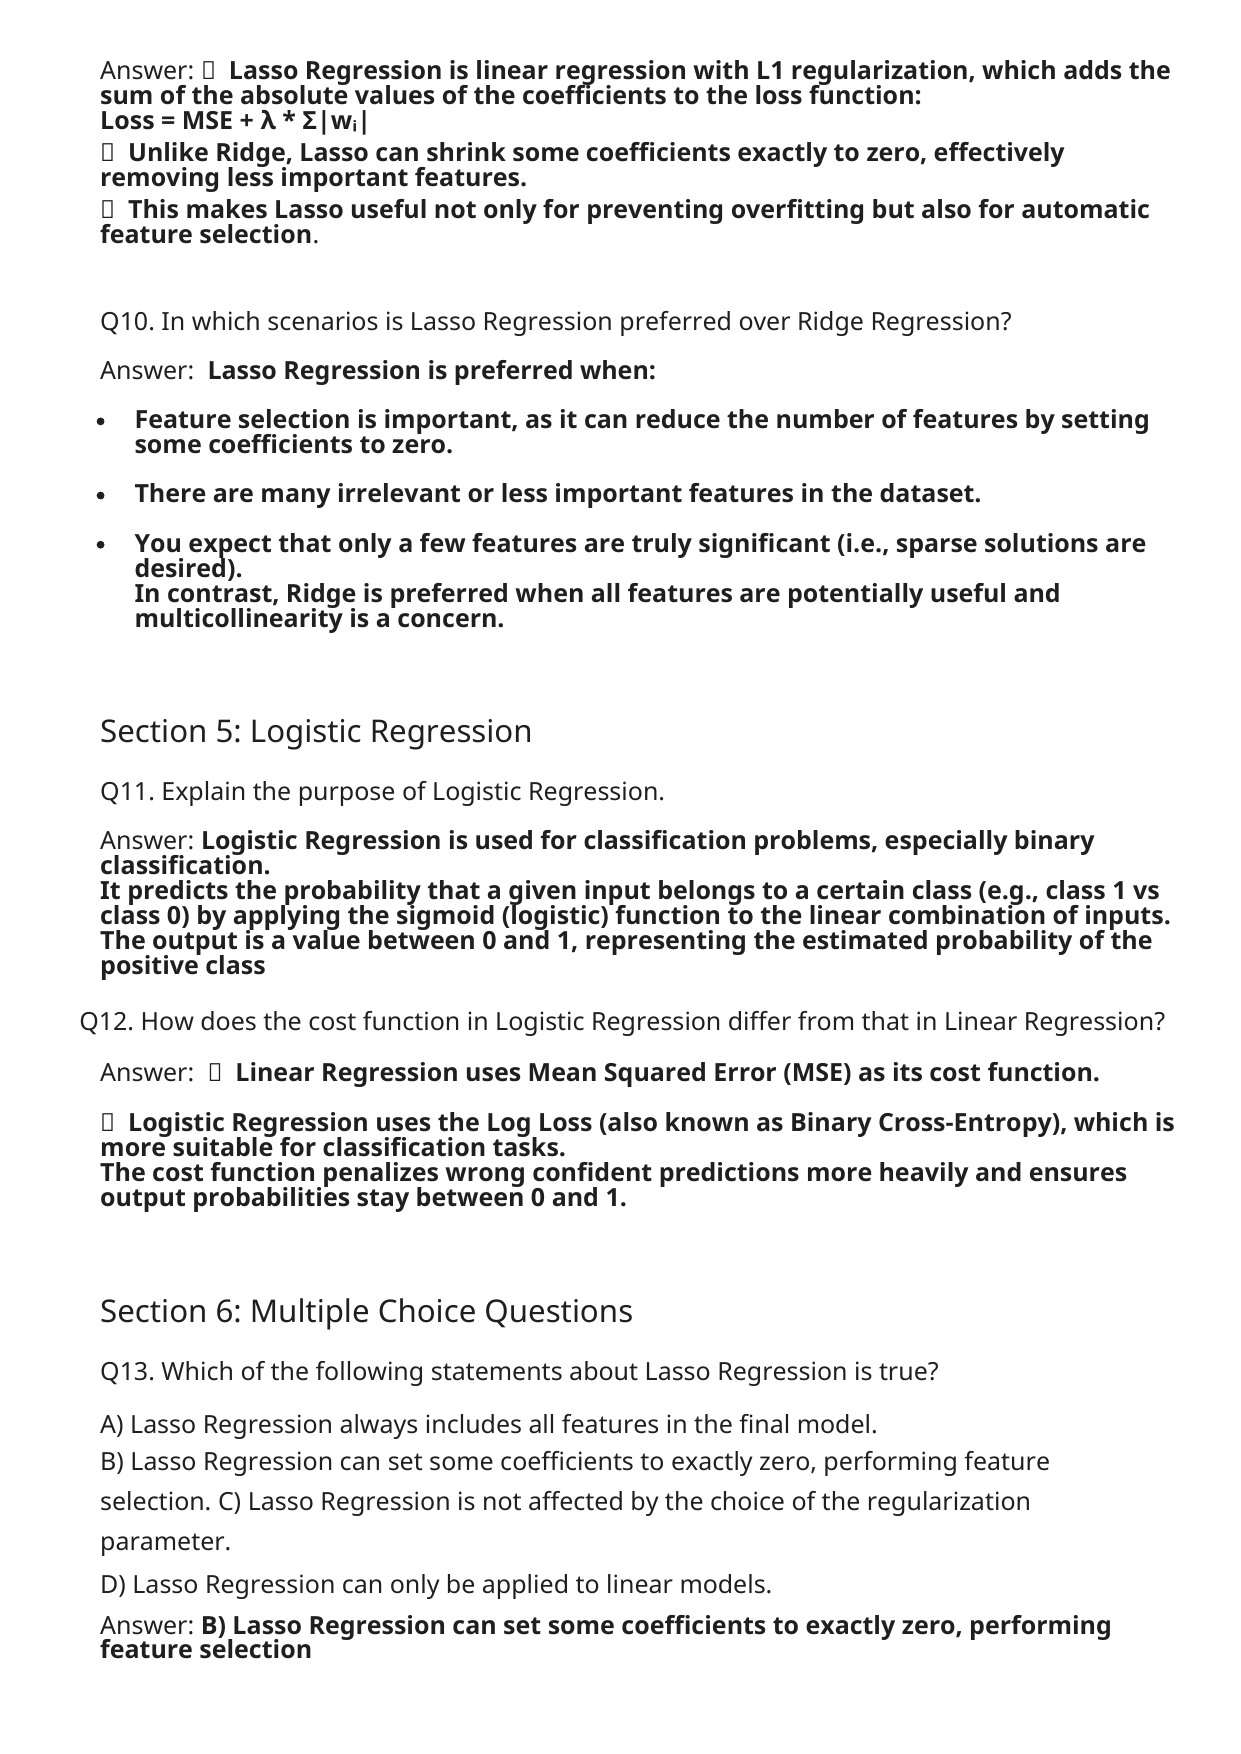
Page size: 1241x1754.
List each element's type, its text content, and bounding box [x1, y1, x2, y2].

text Q12. How does the cost function in Logistic Regression differ from that in Linear Regression? [59, 1010, 1186, 1035]
text Answer: Logistic Regression is used for classification problems, especially binary classification. It predicts the probability that a given input belongs to a certain class (e.g., class 1 vs class 0) by applying the sigmoid (logistic) function to the linear combination of inputs. The output is a value between 0 and 1, representing the estimated probability of the positive class [100, 830, 1186, 980]
text B) Lasso Regression can set some coefficients to exactly zero, performing feature selection. C) Lasso Regression is not affected by the choice of the regularization parameter. [100, 1438, 1126, 1558]
text Answer: B) Lasso Regression can set some coefficients to exactly zero, performing feature selection [100, 1614, 1186, 1664]
text  This makes Lasso useful not only for preventing overfitting but also for automatic feature selection. [100, 198, 1186, 248]
list There are many irrelevant or less important features in the dataset. [97, 483, 1186, 508]
text Section 5: Logistic Regression [100, 718, 1186, 749]
text Answer:  Lasso Regression is linear regression with L1 regularization, which adds the sum of the absolute values of the coefficients to the loss function: Loss = MSE + λ * Σ|wᵢ| [100, 59, 1186, 134]
text  Unlike Ridge, Lasso can shrink some coefficients exactly to zero, effectively removing less important features. [100, 141, 1186, 191]
list Feature selection is important, as it can reduce the number of features by setting some coefficients to zero. [97, 409, 1186, 459]
text D) Lasso Regression can only be applied to linear models. [100, 1574, 1186, 1598]
text Q11. Explain the purpose of Logistic Regression. [100, 780, 1186, 805]
text Answer:  Linear Regression uses Mean Squared Error (MSE) as its cost function. [100, 1061, 1186, 1086]
text Section 6: Multiple Choice Questions [100, 1298, 1186, 1329]
list You expect that only a few features are truly significant (i.e., sparse solutions are desired). In contrast, Ridge is preferred when all features are potentially useful and multicollinearity is a concern. [97, 532, 1186, 632]
text Q10. In which scenarios is Lasso Regression preferred over Ridge Regression? [100, 310, 1186, 335]
text A) Lasso Regression always includes all features in the final model. [100, 1413, 1186, 1438]
text Answer: Lasso Regression is preferred when: [100, 359, 1186, 384]
text  Logistic Regression uses the Log Loss (also known as Binary Cross-Entropy), which is more suitable for classification tasks. The cost function penalizes wrong confident predictions more heavily and ensures output probabilities stay between 0 and 1. [100, 1112, 1186, 1212]
text Q13. Which of the following statements about Lasso Regression is true? [100, 1360, 1186, 1385]
